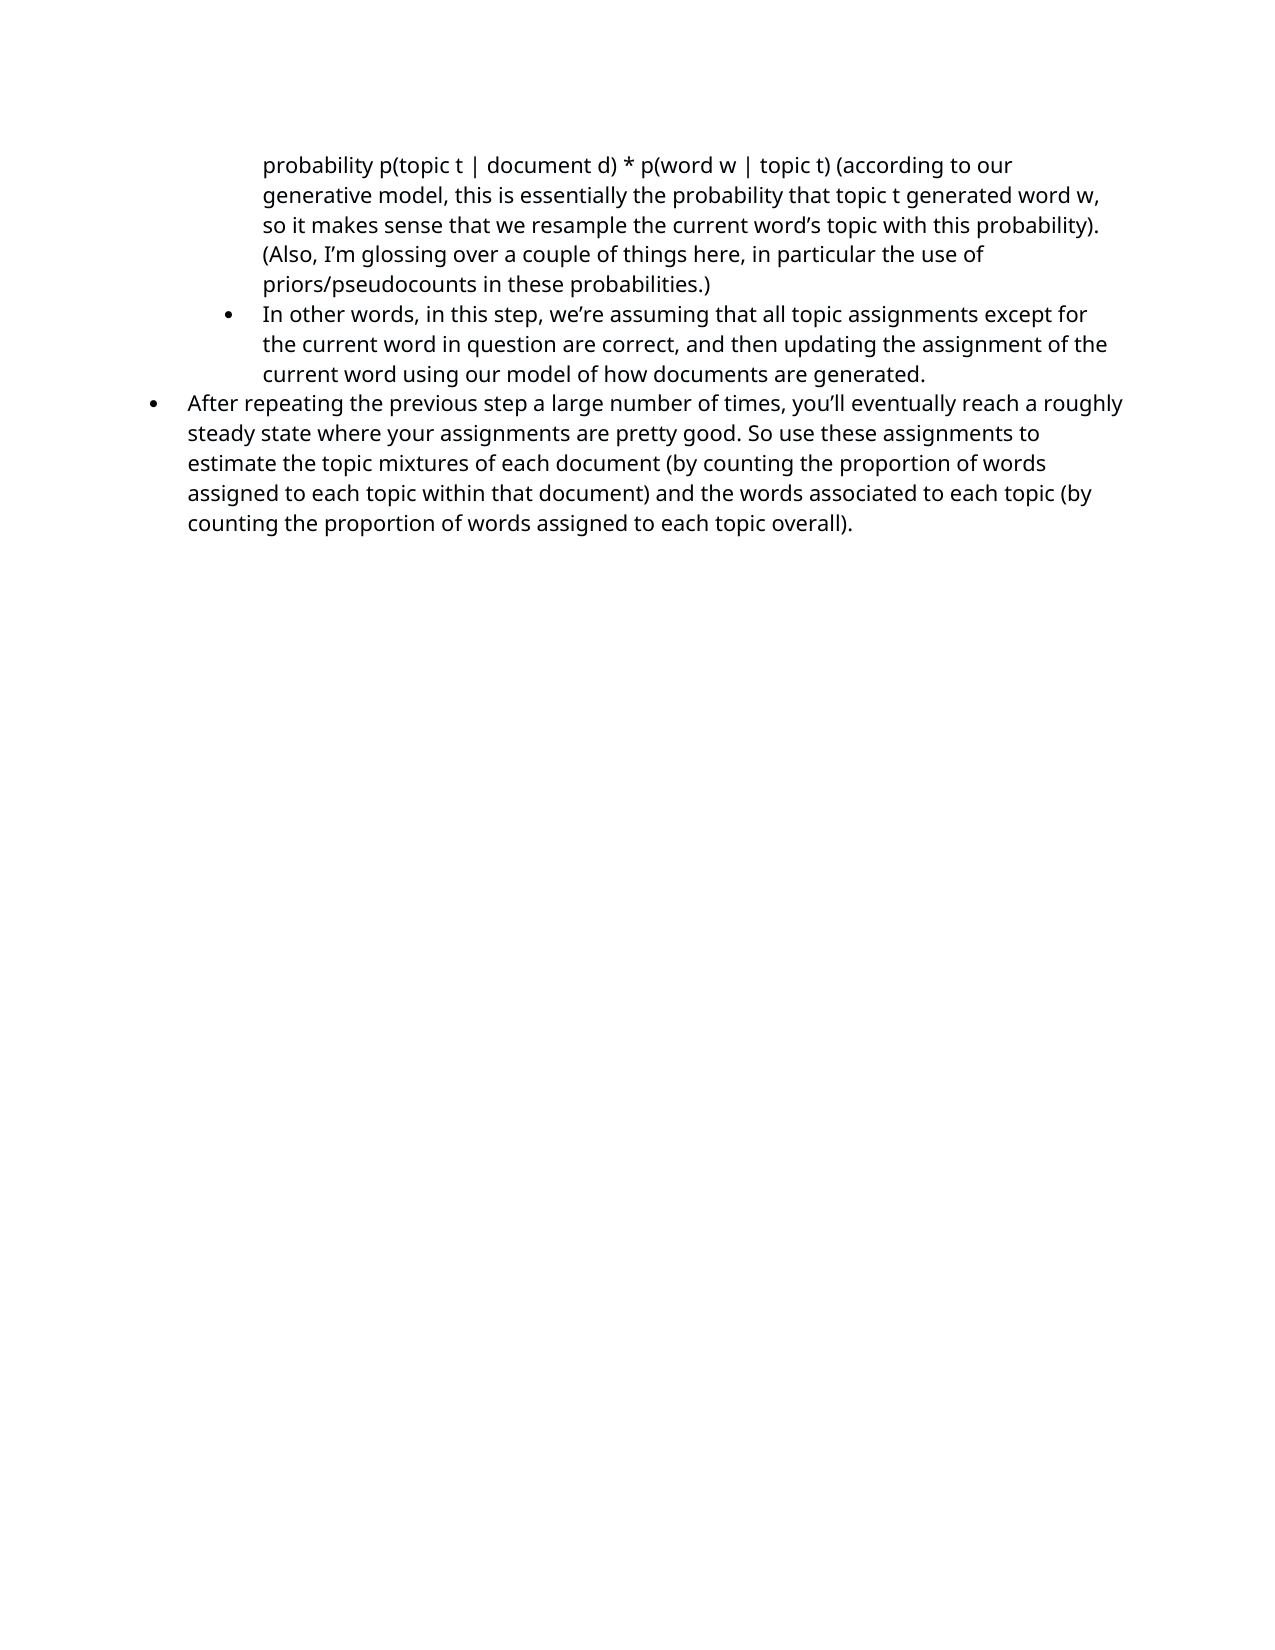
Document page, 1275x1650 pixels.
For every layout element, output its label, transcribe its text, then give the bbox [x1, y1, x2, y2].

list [225, 150, 1125, 299]
list In other words, in this step, we’re assuming that all topic assignments except for the current word in question are correct, and then updating the assignment of the current word using our model of how documents are generated. [225, 299, 1125, 388]
list After repeating the previous step a large number of times, you’ll eventually reach a roughly steady state where your assignments are pretty good. So use these assignments to estimate the topic mixtures of each document (by counting the proportion of words assigned to each topic within that document) and the words associated to each topic (by counting the proportion of words assigned to each topic overall). [150, 388, 1125, 537]
